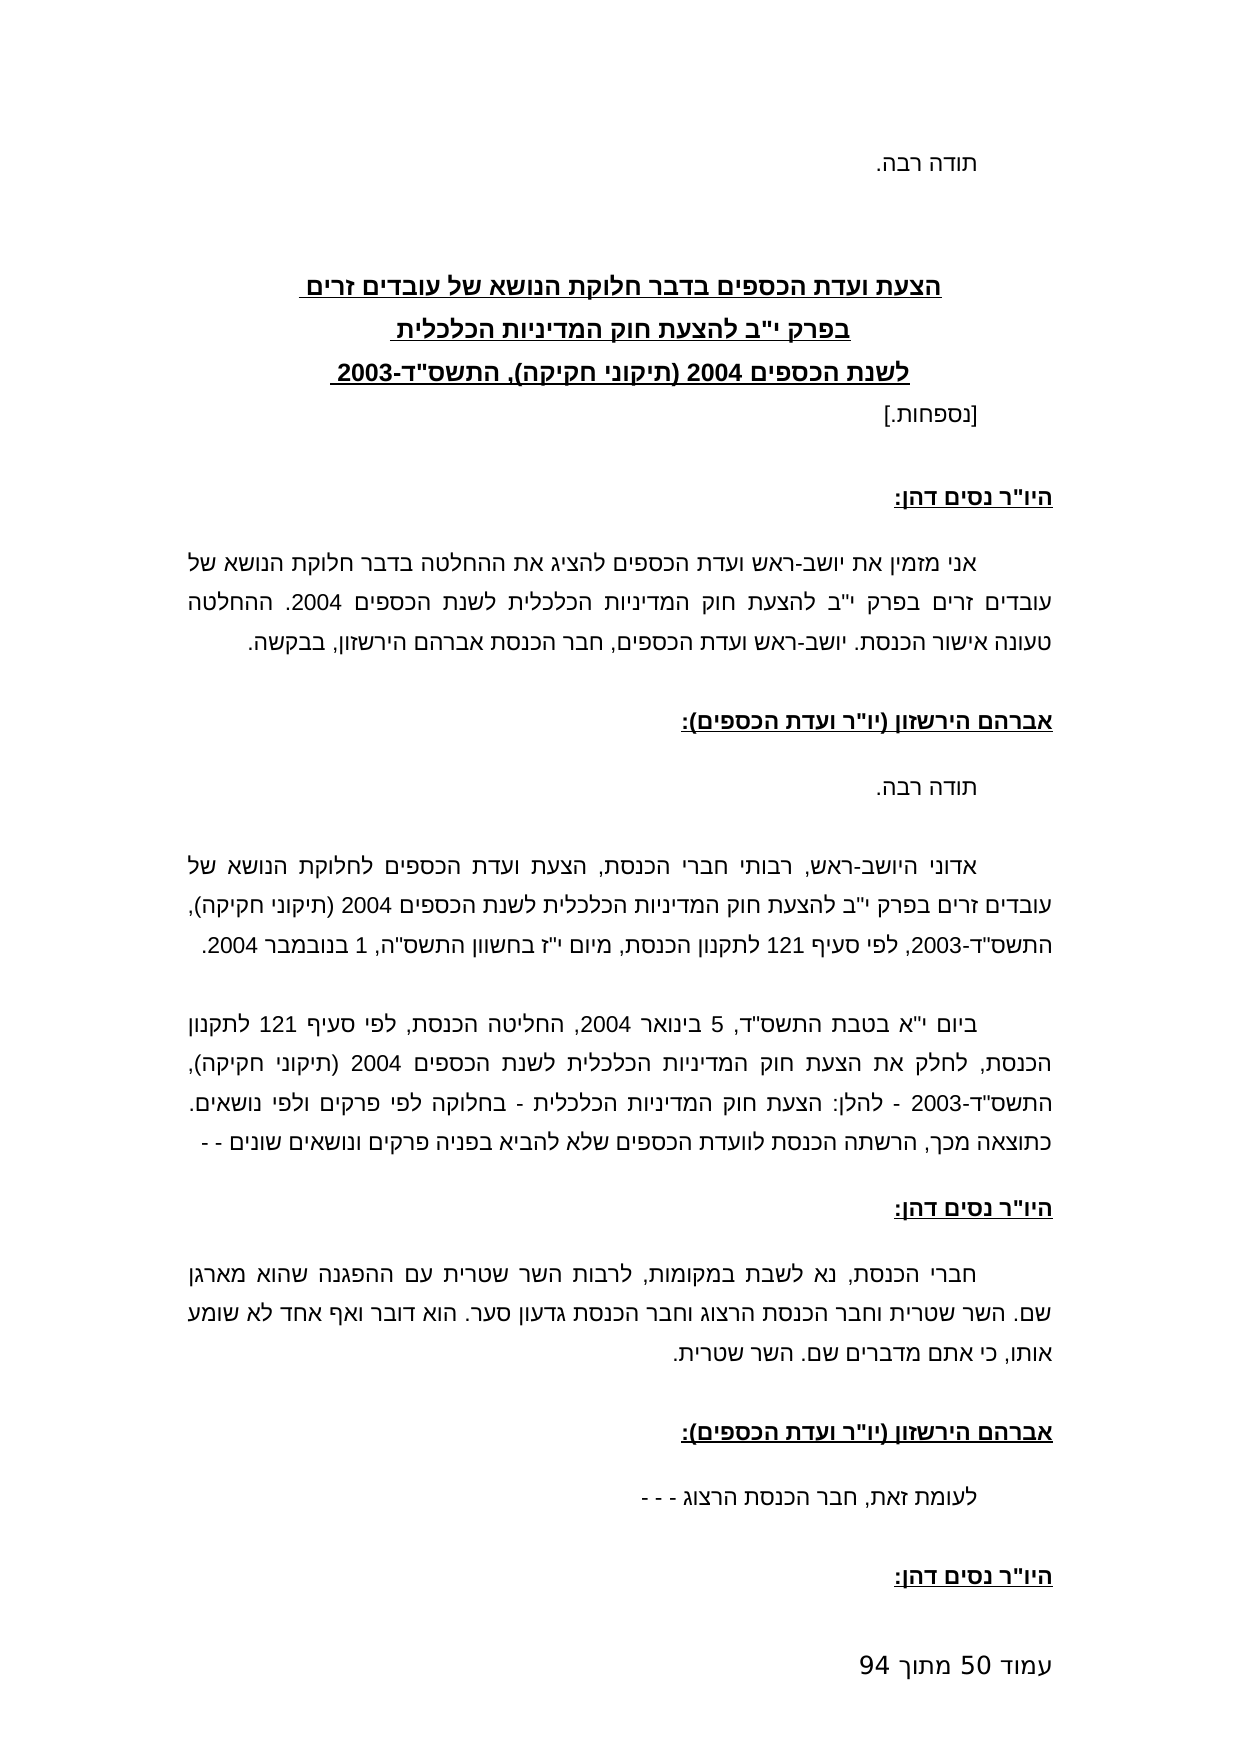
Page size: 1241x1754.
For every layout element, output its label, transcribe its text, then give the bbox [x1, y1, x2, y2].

text ביום י"א בטבת התשס"ד, 5 בינואר 2004, החליטה הכנסת, לפי סעיף 121 לתקנון הכנסת, לחלק את הצעת חוק המדיניות הכלכלית לשנת הכספים 2004 (תיקוני חקיקה), התשס"ד-2003 - להלן: הצעת חוק המדיניות הכלכלית - בחלוקה לפי פרקים ולפי נושאים. כתוצאה מכך, הרשתה הכנסת לוועדת הכספים שלא להביא בפניה פרקים ונושאים שונים - - [187, 1011, 1053, 1155]
text היו"ר נסים דהן: [187, 484, 1053, 510]
text אני מזמין את יושב-ראש ועדת הכספים להציג את ההחלטה בדבר חלוקת הנושא של עובדים זרים בפרק י"ב להצעת חוק המדיניות הכלכלית לשנת הכספים 2004. ההחלטה טעונה אישור הכנסת. יושב-ראש ועדת הכספים, חבר הכנסת אברהם הירשזון, בבקשה. [187, 550, 1053, 655]
text היו"ר נסים דהן: [187, 1563, 1053, 1590]
text לעומת זאת, חבר הכנסת הרצוג - - - [187, 1484, 1053, 1511]
text תודה רבה. [187, 150, 1053, 176]
text תודה רבה. [187, 774, 1053, 800]
text אברהם הירשזון (יו"ר ועדת הכספים): [187, 708, 1053, 734]
text הצעת ועדת הכספים בדבר חלוקת הנושא של עובדים זרים בפרק י"ב להצעת חוק המדיניות הכלכלית לשנת הכספים 2004 (תיקוני חקיקה), התשס"ד-2003 [187, 272, 1053, 387]
text אברהם הירשזון (יו"ר ועדת הכספים): [187, 1418, 1053, 1445]
text היו"ר נסים דהן: [187, 1195, 1053, 1221]
text חברי הכנסת, נא לשבת במקומות, לרבות השר שטרית עם ההפגנה שהוא מארגן שם. השר שטרית וחבר הכנסת הרצוג וחבר הכנסת גדעון סער. הוא דובר ואף אחד לא שומע אותו, כי אתם מדברים שם. השר שטרית. [187, 1261, 1053, 1366]
text אדוני היושב-ראש, רבותי חברי הכנסת, הצעת ועדת הכספים לחלוקת הנושא של עובדים זרים בפרק י"ב להצעת חוק המדיניות הכלכלית לשנת הכספים 2004 (תיקוני חקיקה), התשס"ד-2003, לפי סעיף 121 לתקנון הכנסת, מיום י"ז בחשוון התשס"ה, 1 בנובמבר 2004. [187, 853, 1053, 958]
text [נספחות.] [187, 401, 1053, 428]
